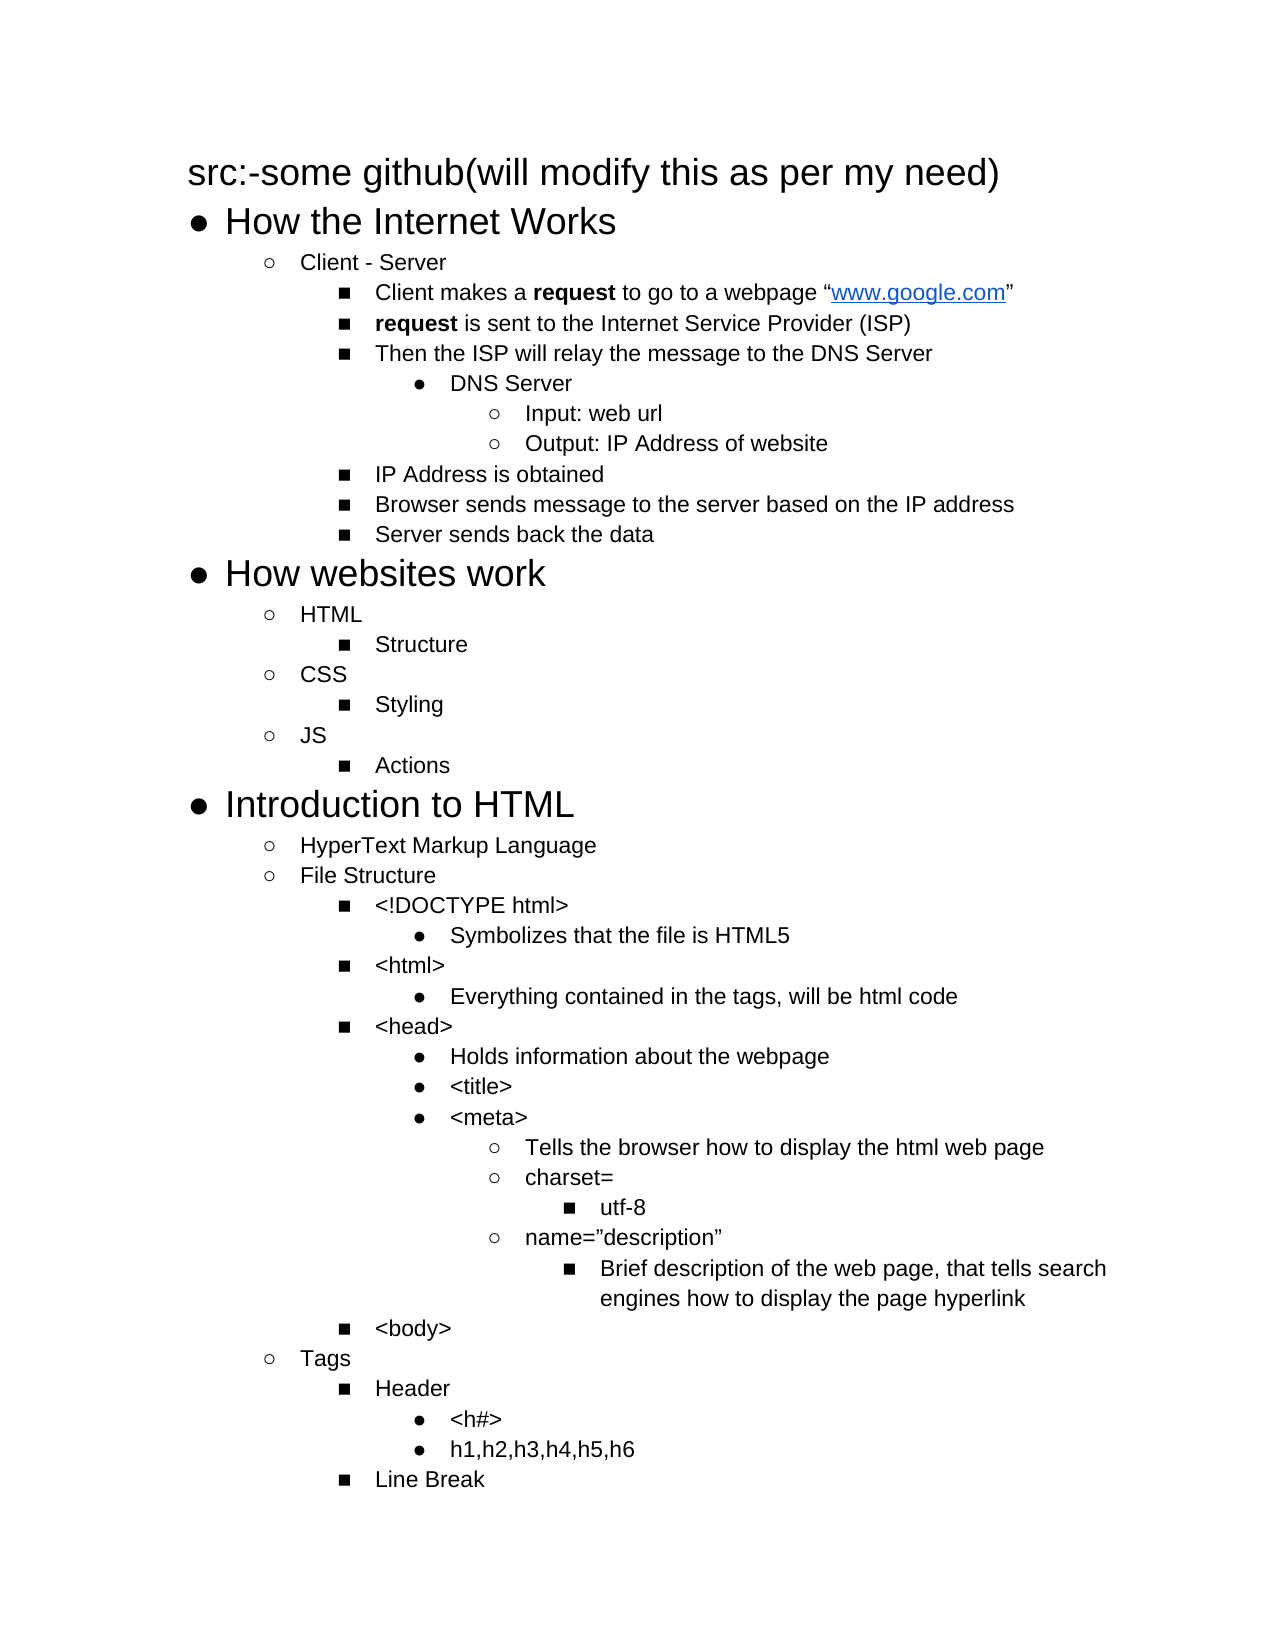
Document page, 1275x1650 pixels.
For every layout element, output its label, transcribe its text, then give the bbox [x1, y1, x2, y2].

list <meta> [412, 1103, 1125, 1130]
list Line Break [337, 1466, 1125, 1492]
list Then the ISP will relay the message to the DNS Server [337, 340, 1125, 366]
list charset= [487, 1164, 1125, 1190]
list Styling [337, 691, 1125, 718]
list utf-8 [562, 1194, 1125, 1221]
list Introduction to HTML [187, 782, 1125, 825]
list Input: web url [487, 400, 1125, 427]
list <html> [337, 952, 1125, 979]
list File Structure [262, 862, 1125, 888]
list CSS [262, 661, 1125, 688]
list Client - Server [262, 249, 1125, 276]
list IP Address is obtained [337, 461, 1125, 487]
list Actions [337, 752, 1125, 778]
list <head> [337, 1013, 1125, 1039]
list src:-some github(will modify this as per my need) [187, 150, 1125, 193]
list How the Internet Works [187, 199, 1125, 243]
list Holds information about the webpage [412, 1043, 1125, 1069]
list Output: IP Address of website [487, 430, 1125, 457]
list <h#> [412, 1406, 1125, 1432]
list h1,h2,h3,h4,h5,h6 [412, 1436, 1125, 1462]
list Everything contained in the tags, will be html code [412, 983, 1125, 1009]
list Tells the browser how to display the html web page [487, 1134, 1125, 1160]
list How websites work [187, 551, 1125, 594]
list Client makes a request to go to a webpage “www.google.com” [337, 279, 1125, 306]
list <!DOCTYPE html> [337, 892, 1125, 918]
list JS [262, 722, 1125, 748]
list Tags [262, 1345, 1125, 1372]
list <body> [337, 1315, 1125, 1341]
list Server sends back the data [337, 521, 1125, 547]
list HyperText Markup Language [262, 832, 1125, 858]
list Symbolizes that the file is HTML5 [412, 922, 1125, 949]
list Structure [337, 631, 1125, 657]
list DNS Server [412, 370, 1125, 396]
list HTML [262, 601, 1125, 627]
list name=”description” [487, 1224, 1125, 1251]
list Header [337, 1375, 1125, 1402]
list Brief description of the web page, that tells search engines how to display the page hyperlink [562, 1254, 1125, 1311]
list request is sent to the Internet Service Provider (ISP) [337, 309, 1125, 336]
list Browser sends message to the server based on the IP address [337, 491, 1125, 517]
list <title> [412, 1073, 1125, 1100]
